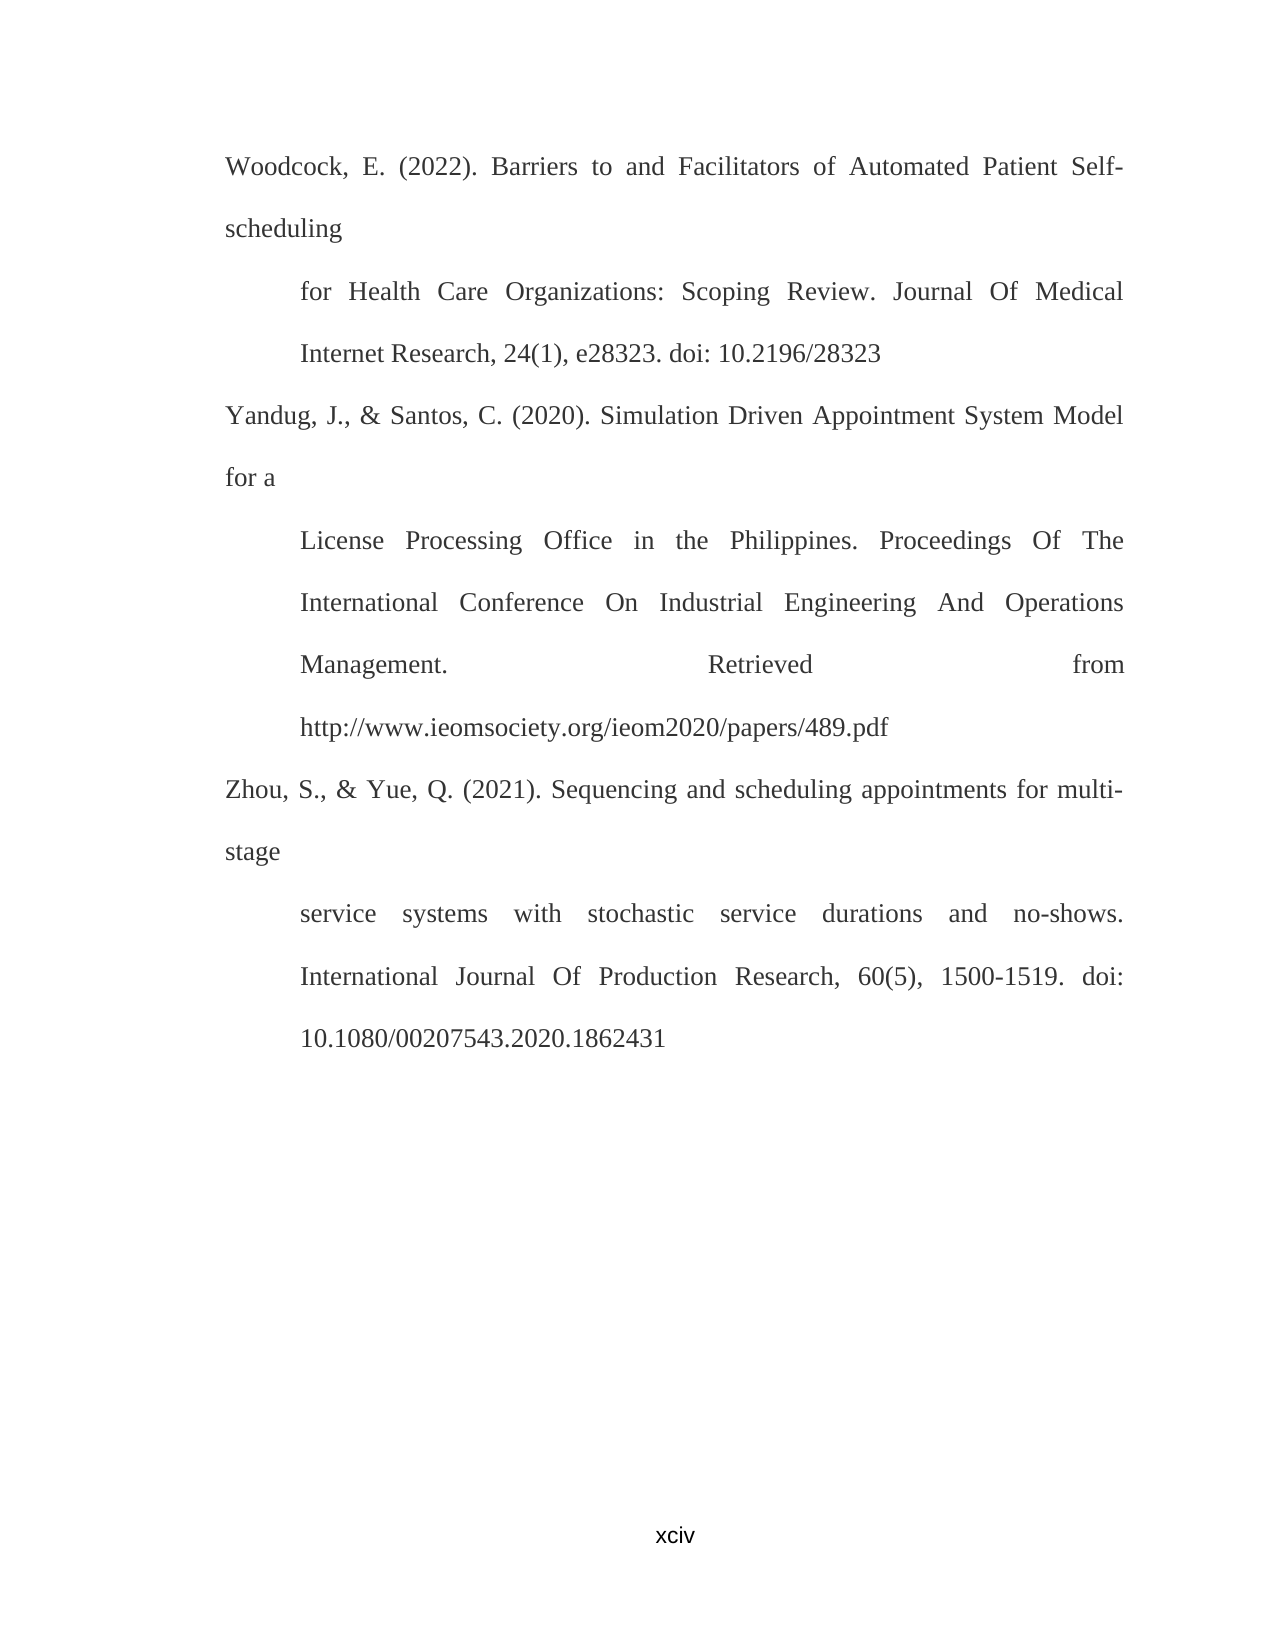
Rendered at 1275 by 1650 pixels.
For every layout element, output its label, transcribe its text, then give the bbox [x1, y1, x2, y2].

text Yandug, J., & Santos, C. (2020). Simulation Driven Appointment System Model for a [225, 399, 1125, 493]
text Zhou, S., & Yue, Q. (2021). Sequencing and scheduling appointments for multi-stage [225, 773, 1125, 866]
text service systems with stochastic service durations and no-shows. International Journal Of Production Research, 60(5), 1500-1519. doi: 10.1080/00207543.2020.1862431 [300, 897, 1125, 1053]
text License Processing Office in the Philippines. Proceedings Of The International Conference On Industrial Engineering And Operations Management. Retrieved from http://www.ieomsociety.org/ieom2020/papers/489.pdf [300, 524, 1125, 742]
text for Health Care Organizations: Scoping Review. Journal Of Medical Internet Research, 24(1), e28323. doi: 10.2196/28323 [300, 274, 1125, 368]
text Woodcock, E. (2022). Barriers to and Facilitators of Automated Patient Self-scheduling [225, 150, 1125, 243]
